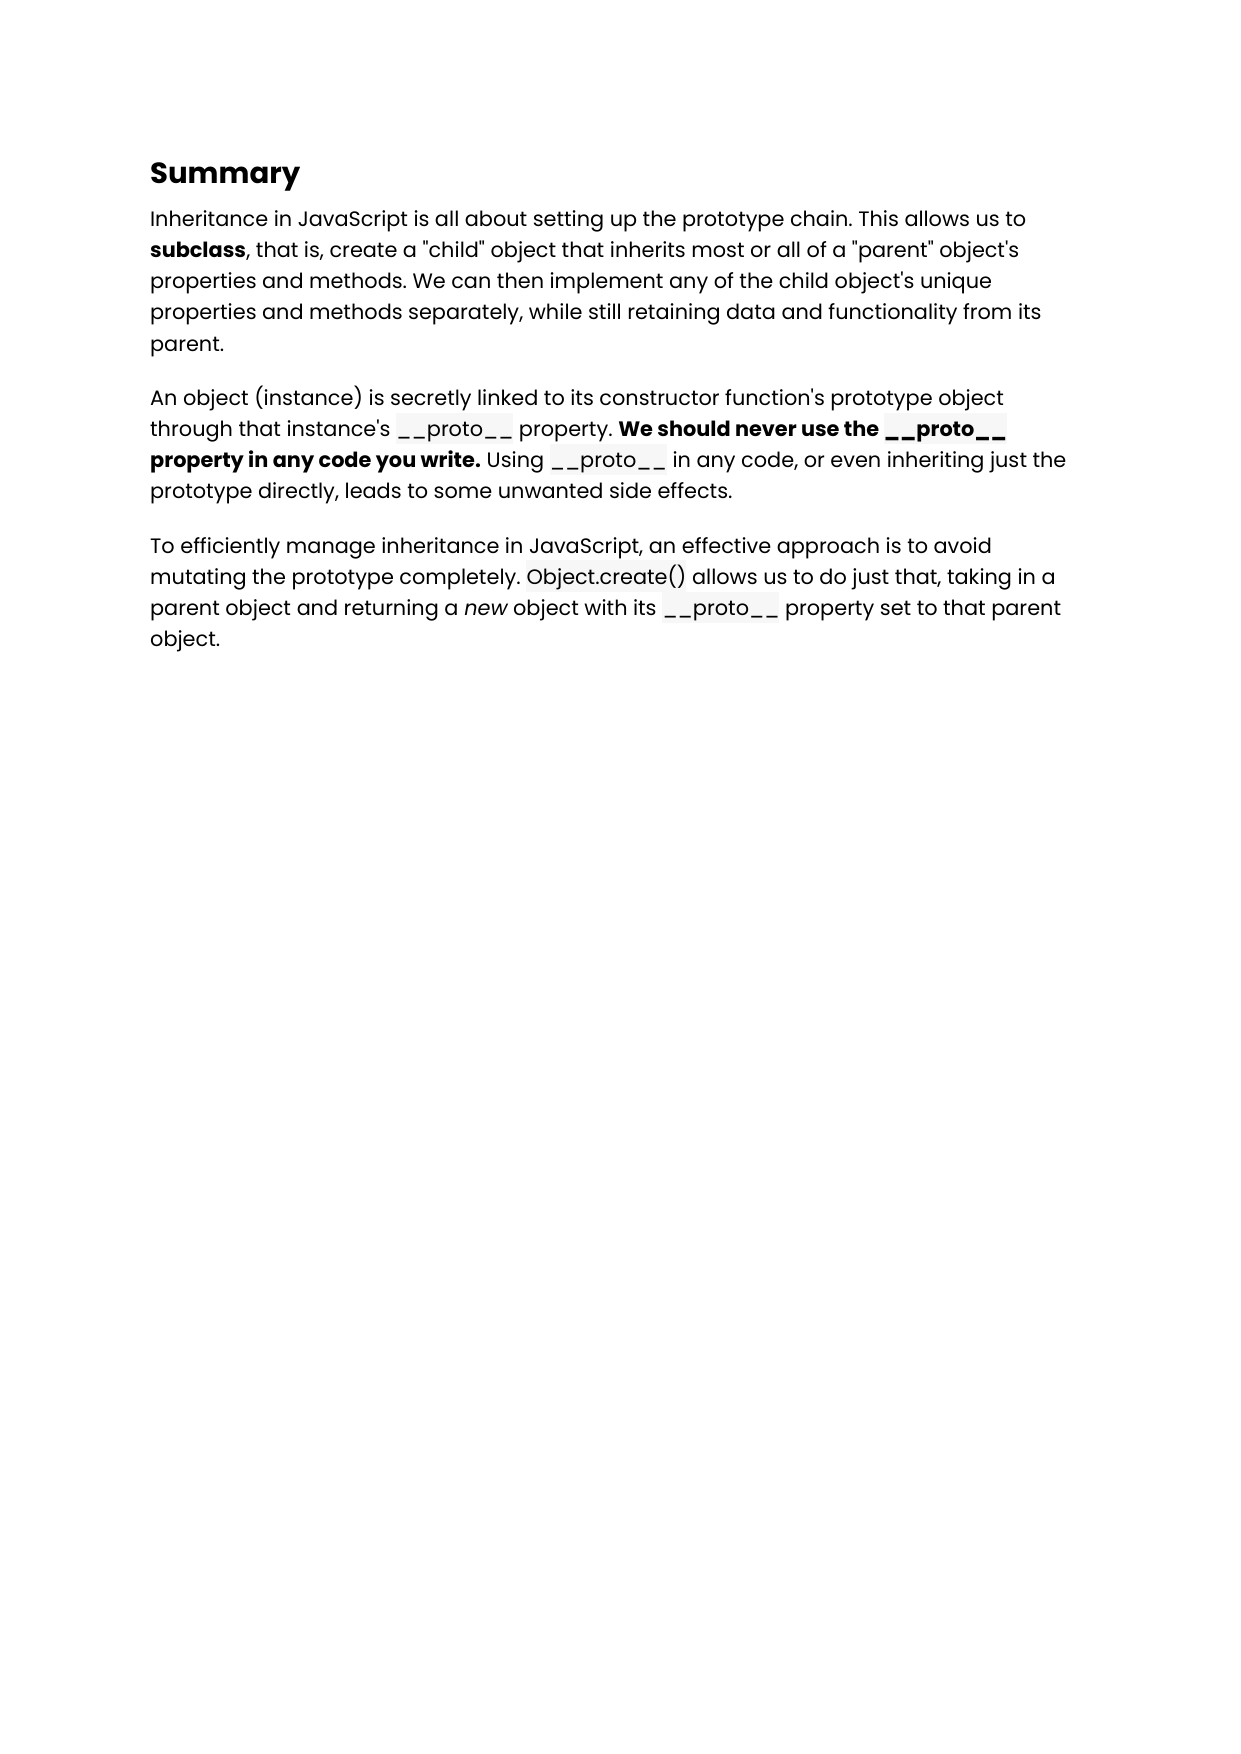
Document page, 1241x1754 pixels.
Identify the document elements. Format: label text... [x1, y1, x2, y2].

text To efficiently manage inheritance in JavaScript, an effective approach is to avoid mutating the prototype completely. Object.create() allows us to do just that, taking in a parent object and returning a new object with its __proto__ property set to that parent object. [150, 529, 1090, 654]
text An object (instance) is secretly linked to its constructor function's prototype object through that instance's __proto__ property. We should never use the __proto__ property in any code you write. Using __proto__ in any code, or even inheriting just the prototype directly, leads to some unwanted side effects. [150, 381, 1090, 506]
text Summary [150, 150, 1090, 194]
text Inheritance in JavaScript is all about setting up the prototype chain. This allows us to subclass, that is, create a "child" object that inherits most or all of a "parent" object's properties and methods. We can then implement any of the child object's unique properties and methods separately, while still retaining data and functionality from its parent. [150, 202, 1090, 358]
